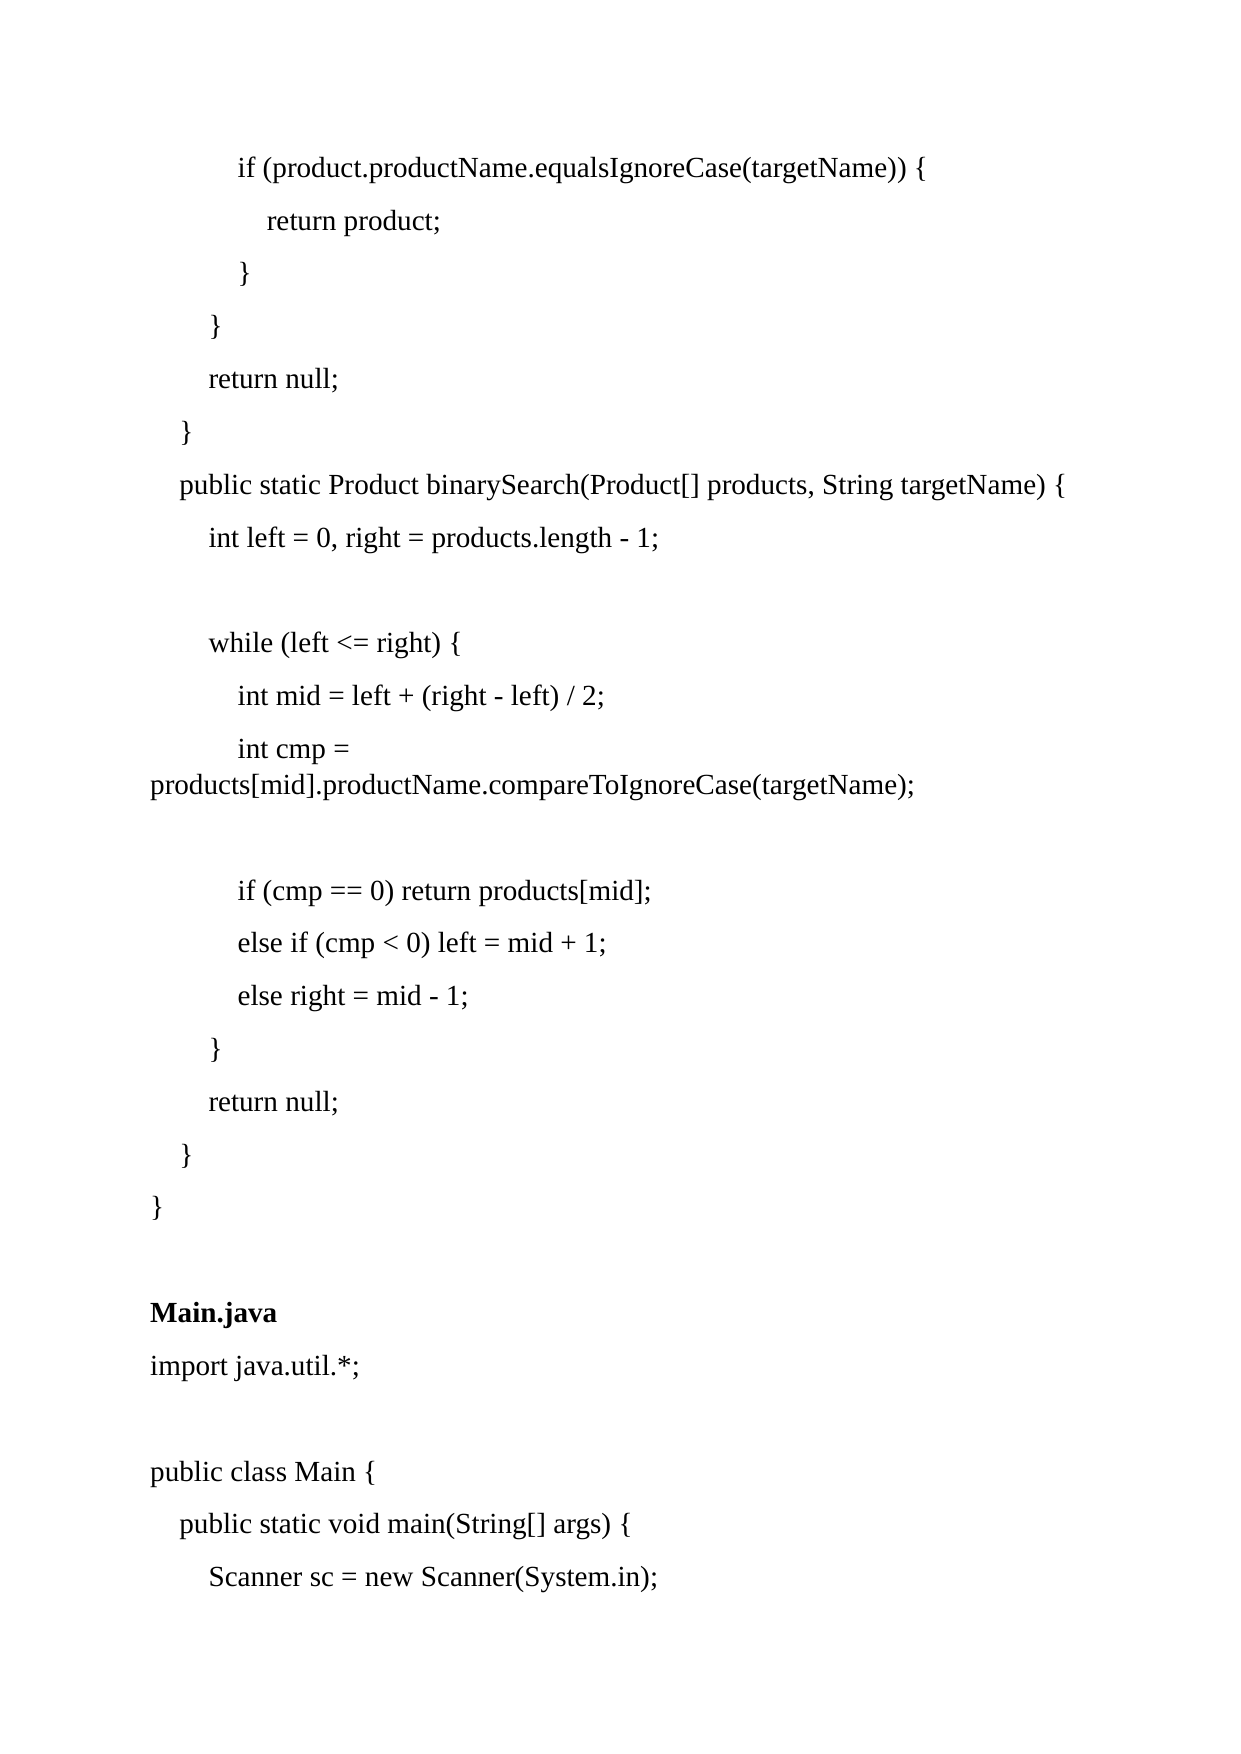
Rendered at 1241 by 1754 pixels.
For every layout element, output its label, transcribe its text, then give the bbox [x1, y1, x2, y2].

text public static Product binarySearch(Product[] products, String targetName) { [150, 467, 1090, 500]
text public static void main(String[] args) { [150, 1506, 1090, 1540]
text } [150, 1031, 1090, 1065]
text Scanner sc = new Scanner(System.in); [150, 1559, 1090, 1593]
text while (left <= right) { [150, 625, 1090, 659]
text } [150, 308, 1090, 342]
text } [150, 414, 1090, 448]
text } [150, 1137, 1090, 1170]
text return null; [150, 1084, 1090, 1117]
text if (cmp == 0) return products[mid]; [150, 873, 1090, 906]
text } [150, 1189, 1090, 1223]
text int left = 0, right = products.length - 1; [150, 520, 1090, 553]
text return product; [150, 203, 1090, 236]
text if (product.productName.equalsIgnoreCase(targetName)) { [150, 150, 1090, 183]
text Main.java [150, 1295, 1090, 1329]
text public class Main { [150, 1454, 1090, 1487]
text int cmp = products[mid].productName.compareToIgnoreCase(targetName); [150, 731, 1090, 801]
text else if (cmp < 0) left = mid + 1; [150, 926, 1090, 959]
text import java.util.*; [150, 1348, 1090, 1382]
text int mid = left + (right - left) / 2; [150, 678, 1090, 712]
text else right = mid - 1; [150, 978, 1090, 1012]
text } [150, 256, 1090, 289]
text return null; [150, 361, 1090, 395]
